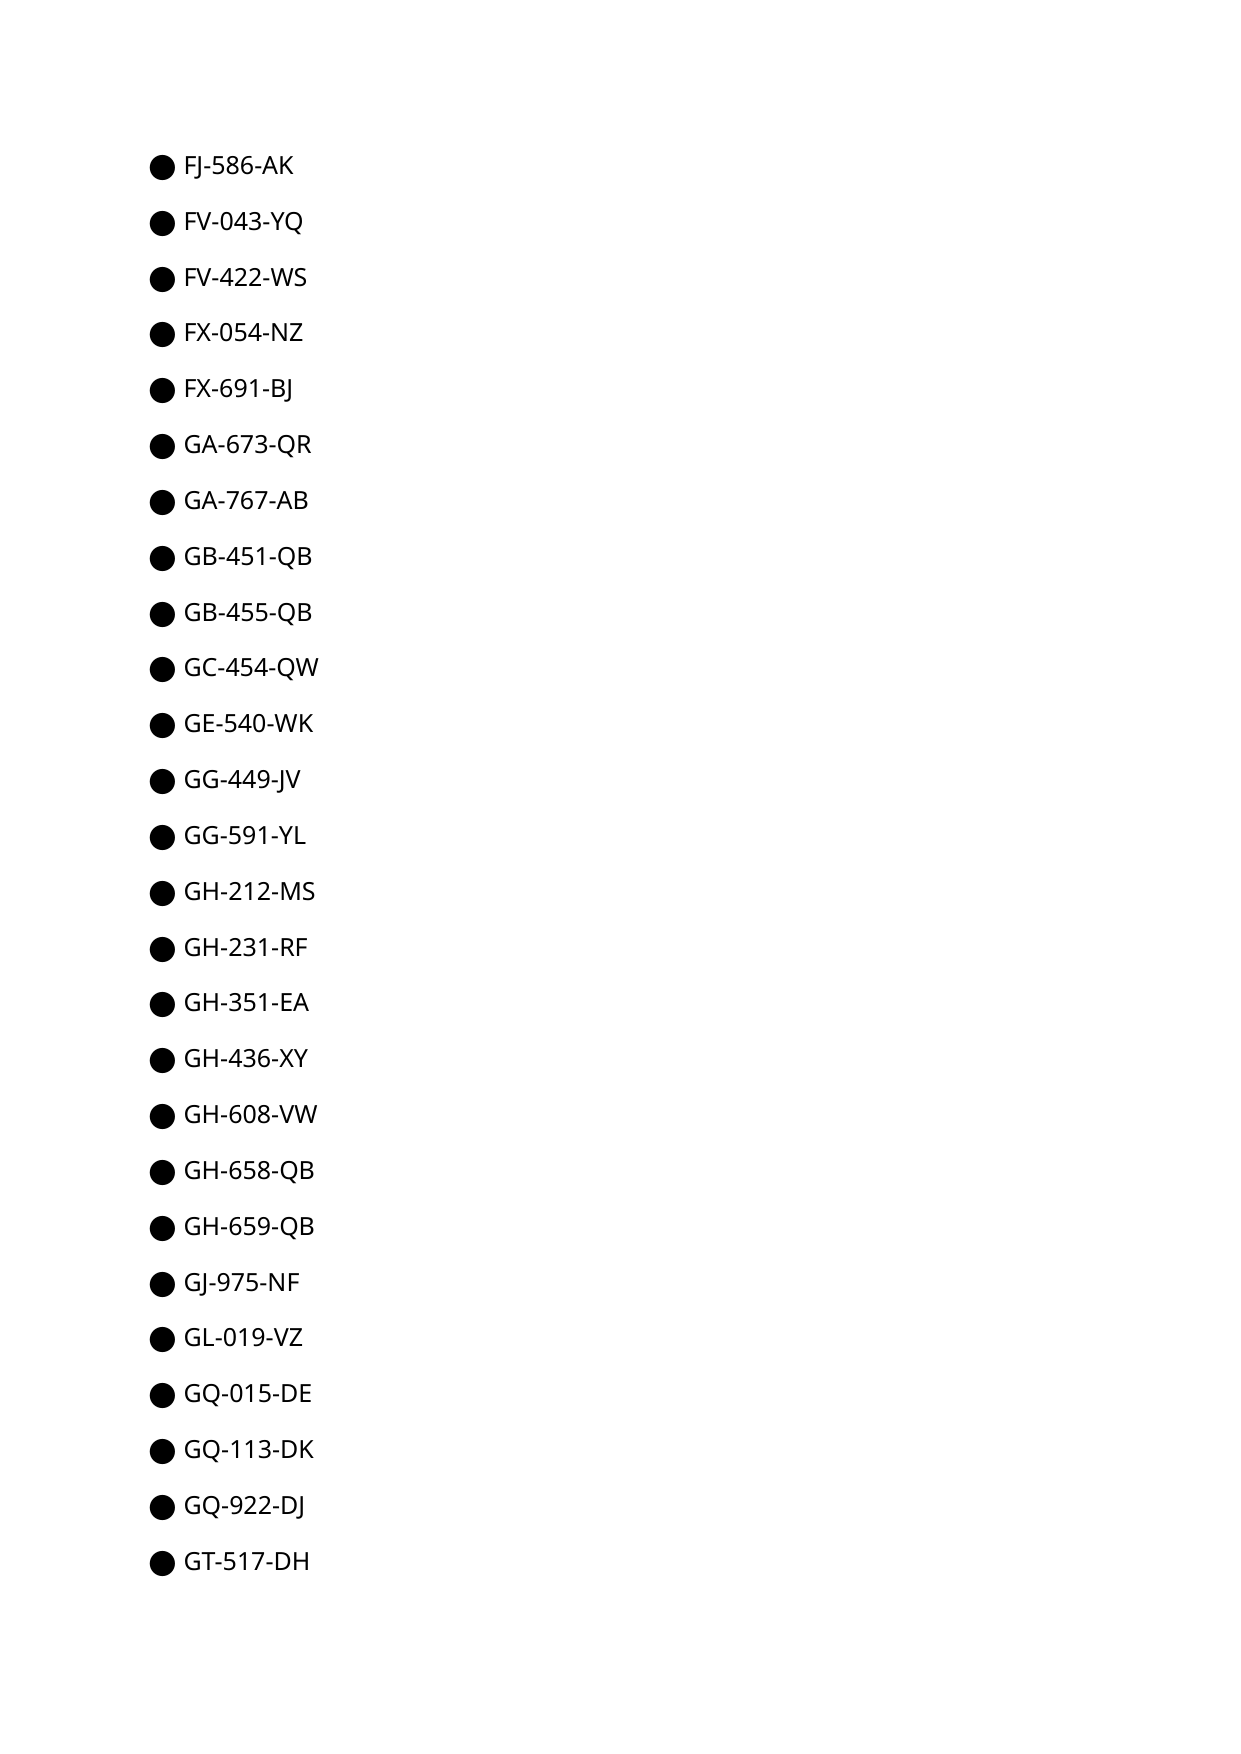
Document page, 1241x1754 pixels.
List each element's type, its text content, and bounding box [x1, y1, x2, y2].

text ◯ GH-608-VW [148, 1097, 1093, 1131]
text ◯ GL-019-VZ [148, 1320, 1093, 1354]
text ◯ GH-436-XY [148, 1041, 1093, 1075]
text ◯ GT-517-DH [148, 1543, 1093, 1577]
text ◯ GB-455-QB [148, 594, 1093, 628]
text ◯ GQ-113-DK [148, 1432, 1093, 1466]
text ◯ GA-767-AB [148, 483, 1093, 517]
text ◯ FX-691-BJ [148, 371, 1093, 405]
text ◯ FV-422-WS [148, 259, 1093, 293]
text ◯ GG-591-YL [148, 818, 1093, 852]
text ◯ FV-043-YQ [148, 203, 1093, 237]
text ◯ GH-659-QB [148, 1208, 1093, 1242]
text ◯ GH-231-RF [148, 929, 1093, 963]
text ◯ GJ-975-NF [148, 1264, 1093, 1298]
text ◯ GH-658-QB [148, 1153, 1093, 1187]
text ◯ FJ-586-AK [148, 148, 1093, 182]
text ◯ GB-451-QB [148, 538, 1093, 572]
text ◯ GE-540-WK [148, 706, 1093, 740]
text ◯ GG-449-JV [148, 762, 1093, 796]
text ◯ FX-054-NZ [148, 315, 1093, 349]
text ◯ GH-351-EA [148, 985, 1093, 1019]
text ◯ GQ-015-DE [148, 1376, 1093, 1410]
text ◯ GA-673-QR [148, 427, 1093, 461]
text ◯ GQ-922-DJ [148, 1488, 1093, 1522]
text ◯ GC-454-QW [148, 650, 1093, 684]
text ◯ GH-212-MS [148, 873, 1093, 907]
